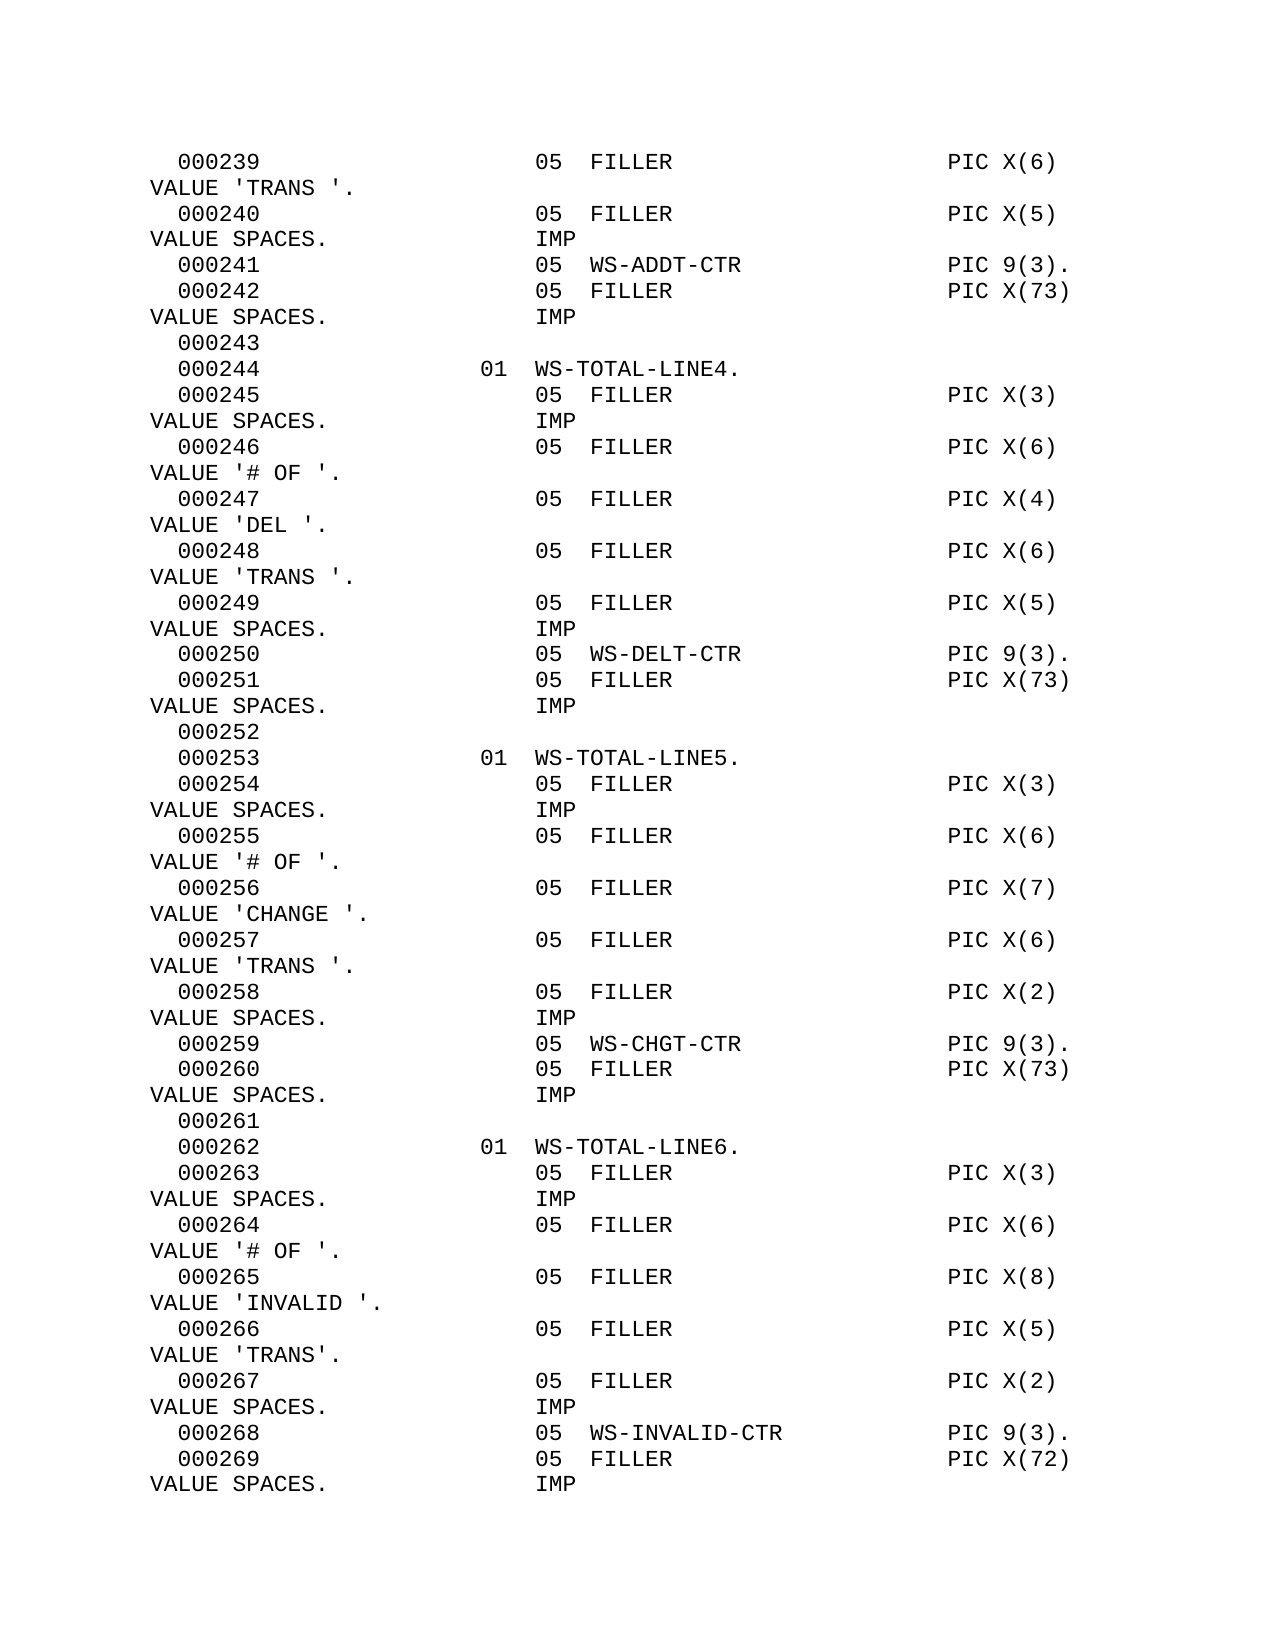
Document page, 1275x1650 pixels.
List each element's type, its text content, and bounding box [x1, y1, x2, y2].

text 000263 05 FILLER PIC X(3) VALUE SPACES. IMP [150, 1162, 1125, 1213]
text 000245 05 FILLER PIC X(3) VALUE SPACES. IMP [150, 383, 1125, 435]
text 000260 05 FILLER PIC X(73) VALUE SPACES. IMP [150, 1058, 1125, 1110]
text 000258 05 FILLER PIC X(2) VALUE SPACES. IMP [150, 980, 1125, 1032]
text 000254 05 FILLER PIC X(3) VALUE SPACES. IMP [150, 772, 1125, 824]
text 000265 05 FILLER PIC X(8) VALUE 'INVALID '. [150, 1265, 1125, 1317]
text 000262 01 WS-TOTAL-LINE6. [150, 1136, 1125, 1162]
text 000247 05 FILLER PIC X(4) VALUE 'DEL '. [150, 487, 1125, 539]
text 000244 01 WS-TOTAL-LINE4. [150, 357, 1125, 383]
text 000257 05 FILLER PIC X(6) VALUE 'TRANS '. [150, 928, 1125, 980]
text 000250 05 WS-DELT-CTR PIC 9(3). [150, 643, 1125, 669]
text 000243 [150, 332, 1125, 357]
text 000239 05 FILLER PIC X(6) VALUE 'TRANS '. [150, 150, 1125, 202]
text 000269 05 FILLER PIC X(72) VALUE SPACES. IMP [150, 1447, 1125, 1499]
text 000242 05 FILLER PIC X(73) VALUE SPACES. IMP [150, 280, 1125, 332]
text 000248 05 FILLER PIC X(6) VALUE 'TRANS '. [150, 539, 1125, 591]
text 000246 05 FILLER PIC X(6) VALUE '# OF '. [150, 435, 1125, 487]
text 000255 05 FILLER PIC X(6) VALUE '# OF '. [150, 824, 1125, 876]
text 000259 05 WS-CHGT-CTR PIC 9(3). [150, 1032, 1125, 1058]
text 000253 01 WS-TOTAL-LINE5. [150, 747, 1125, 772]
text 000261 [150, 1110, 1125, 1136]
text 000251 05 FILLER PIC X(73) VALUE SPACES. IMP [150, 669, 1125, 721]
text 000264 05 FILLER PIC X(6) VALUE '# OF '. [150, 1213, 1125, 1265]
text 000267 05 FILLER PIC X(2) VALUE SPACES. IMP [150, 1369, 1125, 1421]
text 000249 05 FILLER PIC X(5) VALUE SPACES. IMP [150, 591, 1125, 643]
text 000268 05 WS-INVALID-CTR PIC 9(3). [150, 1421, 1125, 1447]
text 000252 [150, 721, 1125, 747]
text 000266 05 FILLER PIC X(5) VALUE 'TRANS'. [150, 1317, 1125, 1369]
text 000256 05 FILLER PIC X(7) VALUE 'CHANGE '. [150, 876, 1125, 928]
text 000240 05 FILLER PIC X(5) VALUE SPACES. IMP [150, 202, 1125, 254]
text 000241 05 WS-ADDT-CTR PIC 9(3). [150, 254, 1125, 280]
